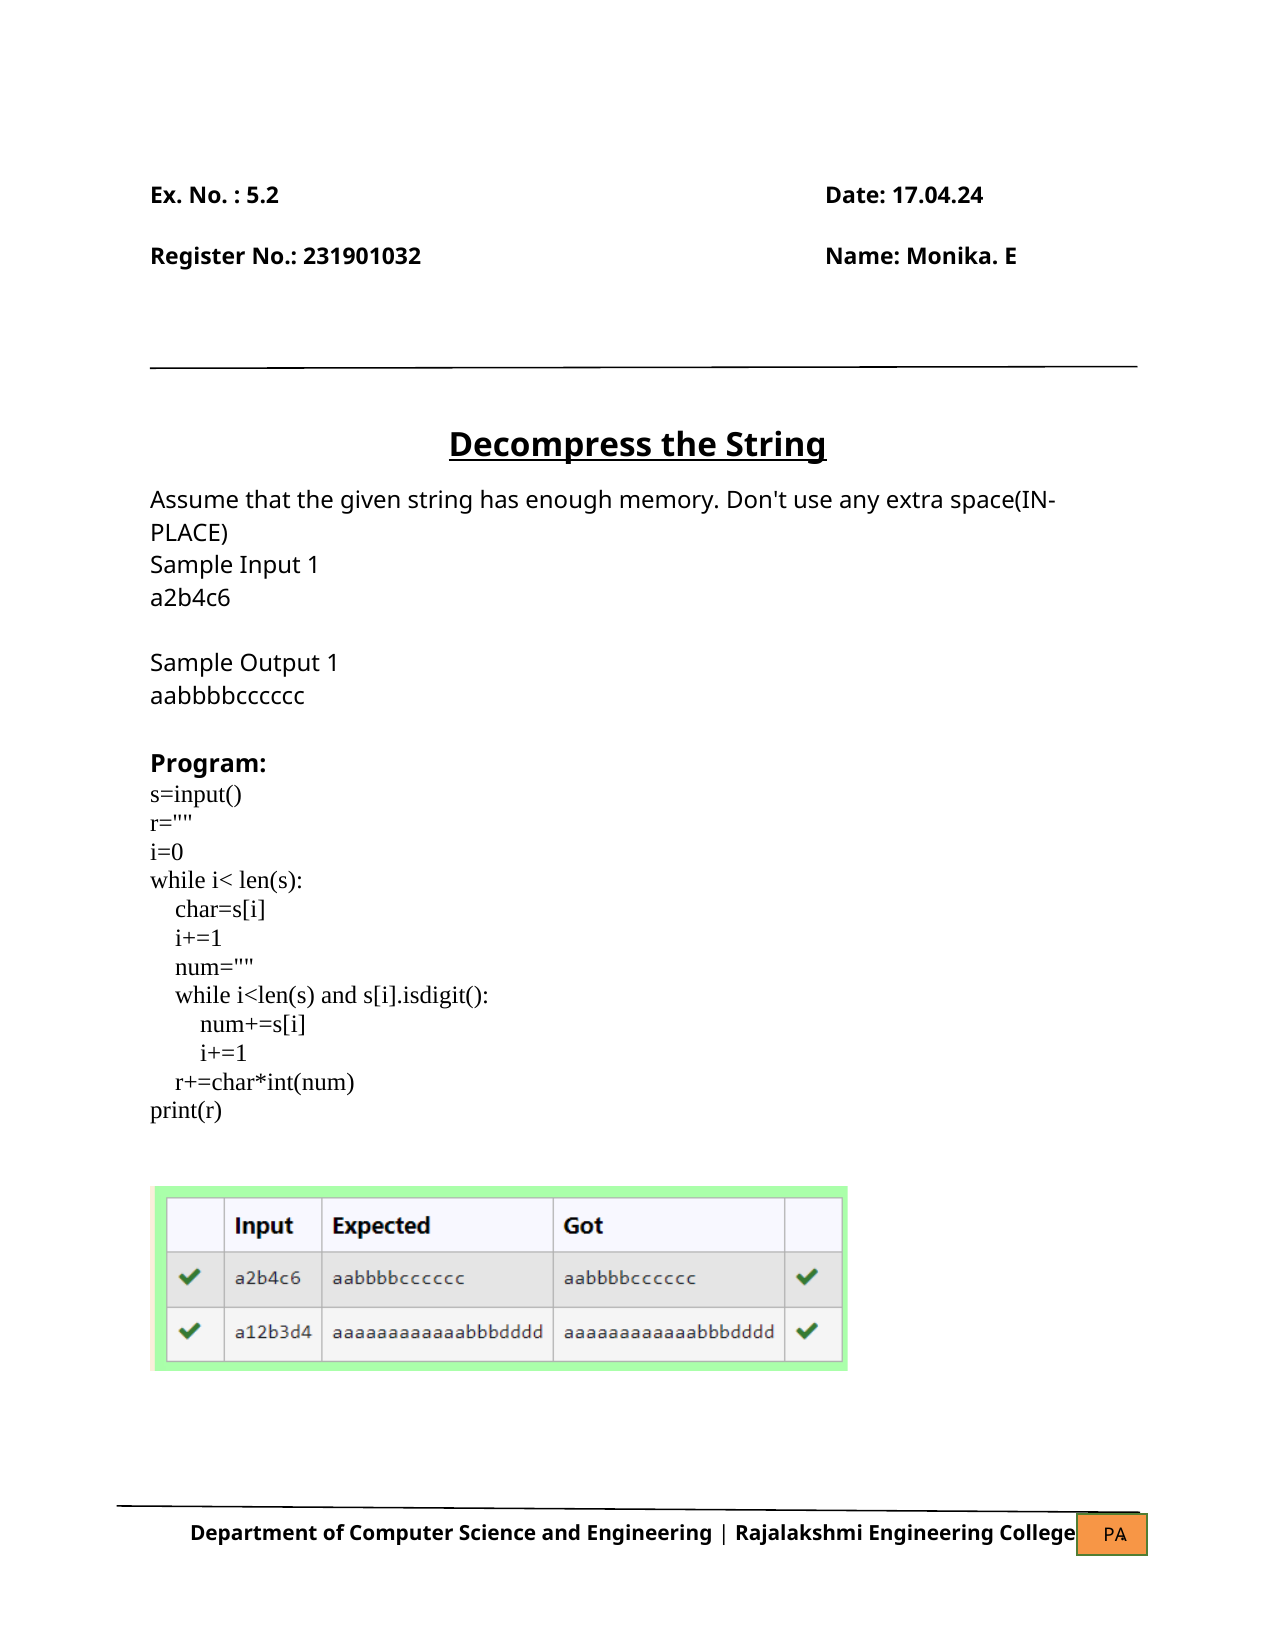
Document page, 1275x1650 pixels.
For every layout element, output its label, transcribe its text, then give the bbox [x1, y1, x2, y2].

text i=0 [150, 837, 1125, 866]
text Assume that the given string has enough memory. Don't use any extra space(IN-PLACE) [150, 483, 1125, 548]
text Sample Output 1 [150, 646, 1125, 678]
text i+=1 [150, 1038, 1125, 1067]
text r="" [150, 808, 1125, 837]
text Program: [150, 745, 1125, 779]
text print(r) [150, 1096, 1125, 1124]
text Register No.: 231901032 Name: Monika. E [150, 239, 1125, 271]
text a2b4c6 [150, 581, 1125, 613]
text while i< len(s): [150, 866, 1125, 894]
text num+=s[i] [150, 1009, 1125, 1038]
text while i<len(s) and s[i].isdigit(): [150, 981, 1125, 1009]
text aabbbbcccccc [150, 678, 1125, 711]
text r+=char*int(num) [150, 1067, 1125, 1096]
text Sample Input 1 [150, 548, 1125, 581]
text s=input() [150, 779, 1125, 808]
text char=s[i] [150, 894, 1125, 923]
picture [150, 1186, 848, 1371]
text Decompress the String [150, 421, 1125, 466]
text num="" [150, 952, 1125, 981]
text Ex. No. : 5.2 Date: 17.04.24 [150, 179, 1125, 210]
text i+=1 [150, 923, 1125, 952]
